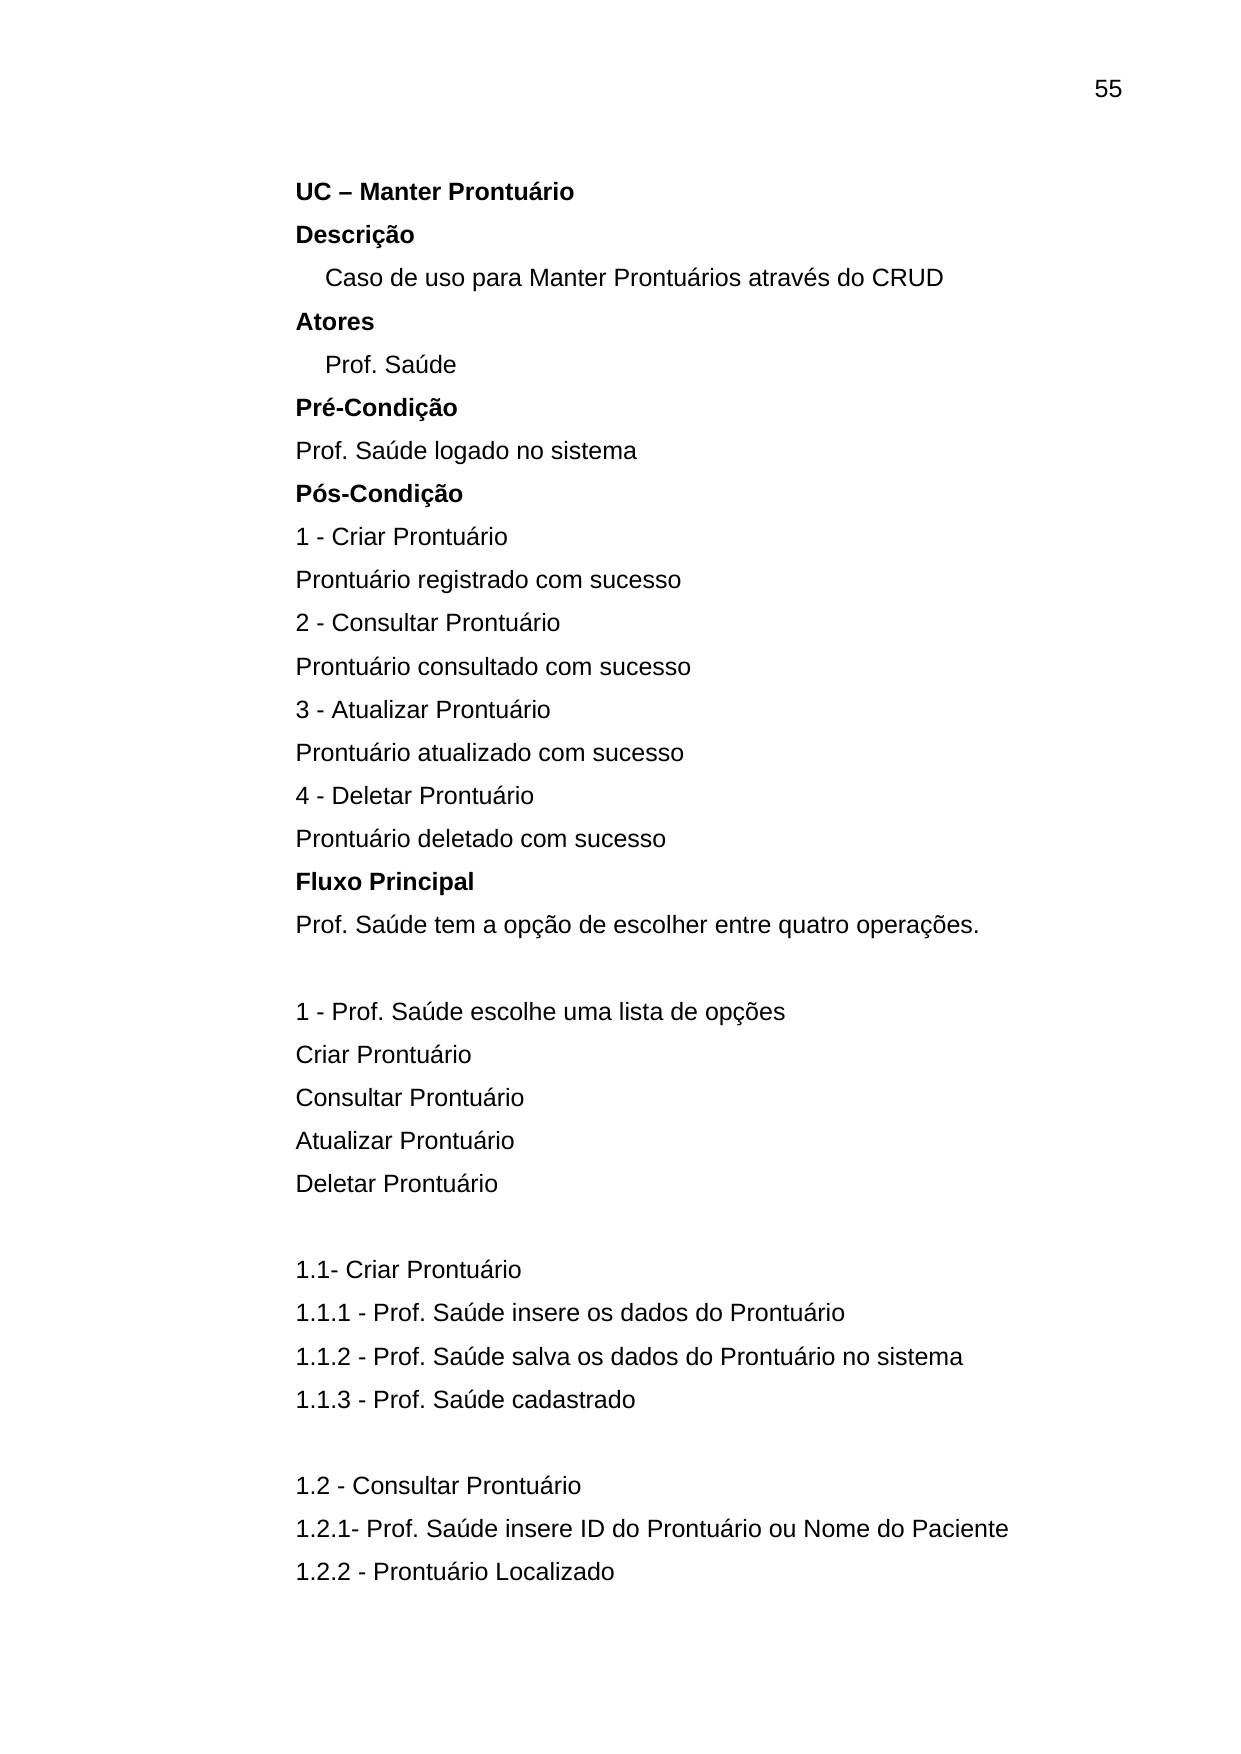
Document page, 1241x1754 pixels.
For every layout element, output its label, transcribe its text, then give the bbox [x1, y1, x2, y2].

text 1.1.2 - Prof. Saúde salva os dados do Prontuário no sistema [177, 1342, 1122, 1370]
text Prontuário atualizado com sucesso [177, 738, 1122, 767]
text 1.2 - Consultar Prontuário [177, 1471, 1122, 1500]
text Prontuário deletado com sucesso [177, 824, 1122, 853]
text 1 - Prof. Saúde escolhe uma lista de opções [177, 997, 1122, 1025]
text Consultar Prontuário [177, 1083, 1122, 1112]
text 1.1- Criar Prontuário [177, 1255, 1122, 1284]
text 4 - Deletar Prontuário [177, 781, 1122, 810]
text 2 - Consultar Prontuário [177, 608, 1122, 637]
text Prontuário consultado com sucesso [177, 652, 1122, 680]
text Descrição [177, 220, 1122, 249]
text 1.1.1 - Prof. Saúde insere os dados do Prontuário [177, 1298, 1122, 1327]
text UC – Manter Prontuário [177, 177, 1122, 206]
text Prof. Saúde tem a opção de escolher entre quatro operações. [177, 910, 1122, 939]
text Prontuário registrado com sucesso [177, 565, 1122, 594]
text Criar Prontuário [177, 1040, 1122, 1068]
text Prof. Saúde logado no sistema [177, 436, 1122, 465]
text 1 - Criar Prontuário [177, 522, 1122, 551]
text Pós-Condição [177, 479, 1122, 508]
text Atores [177, 307, 1122, 335]
text 1.2.2 - Prontuário Localizado [177, 1557, 1122, 1586]
text Caso de uso para Manter Prontuários através do CRUD [177, 263, 1122, 292]
text Pré-Condição [177, 393, 1122, 422]
text Atualizar Prontuário [177, 1126, 1122, 1155]
text 3 - Atualizar Prontuário [177, 695, 1122, 723]
text 1.2.1- Prof. Saúde insere ID do Prontuário ou Nome do Paciente [177, 1514, 1122, 1543]
text Fluxo Principal [177, 867, 1122, 896]
text Prof. Saúde [177, 350, 1122, 378]
text Deletar Prontuário [177, 1169, 1122, 1198]
text 1.1.3 - Prof. Saúde cadastrado [177, 1385, 1122, 1413]
